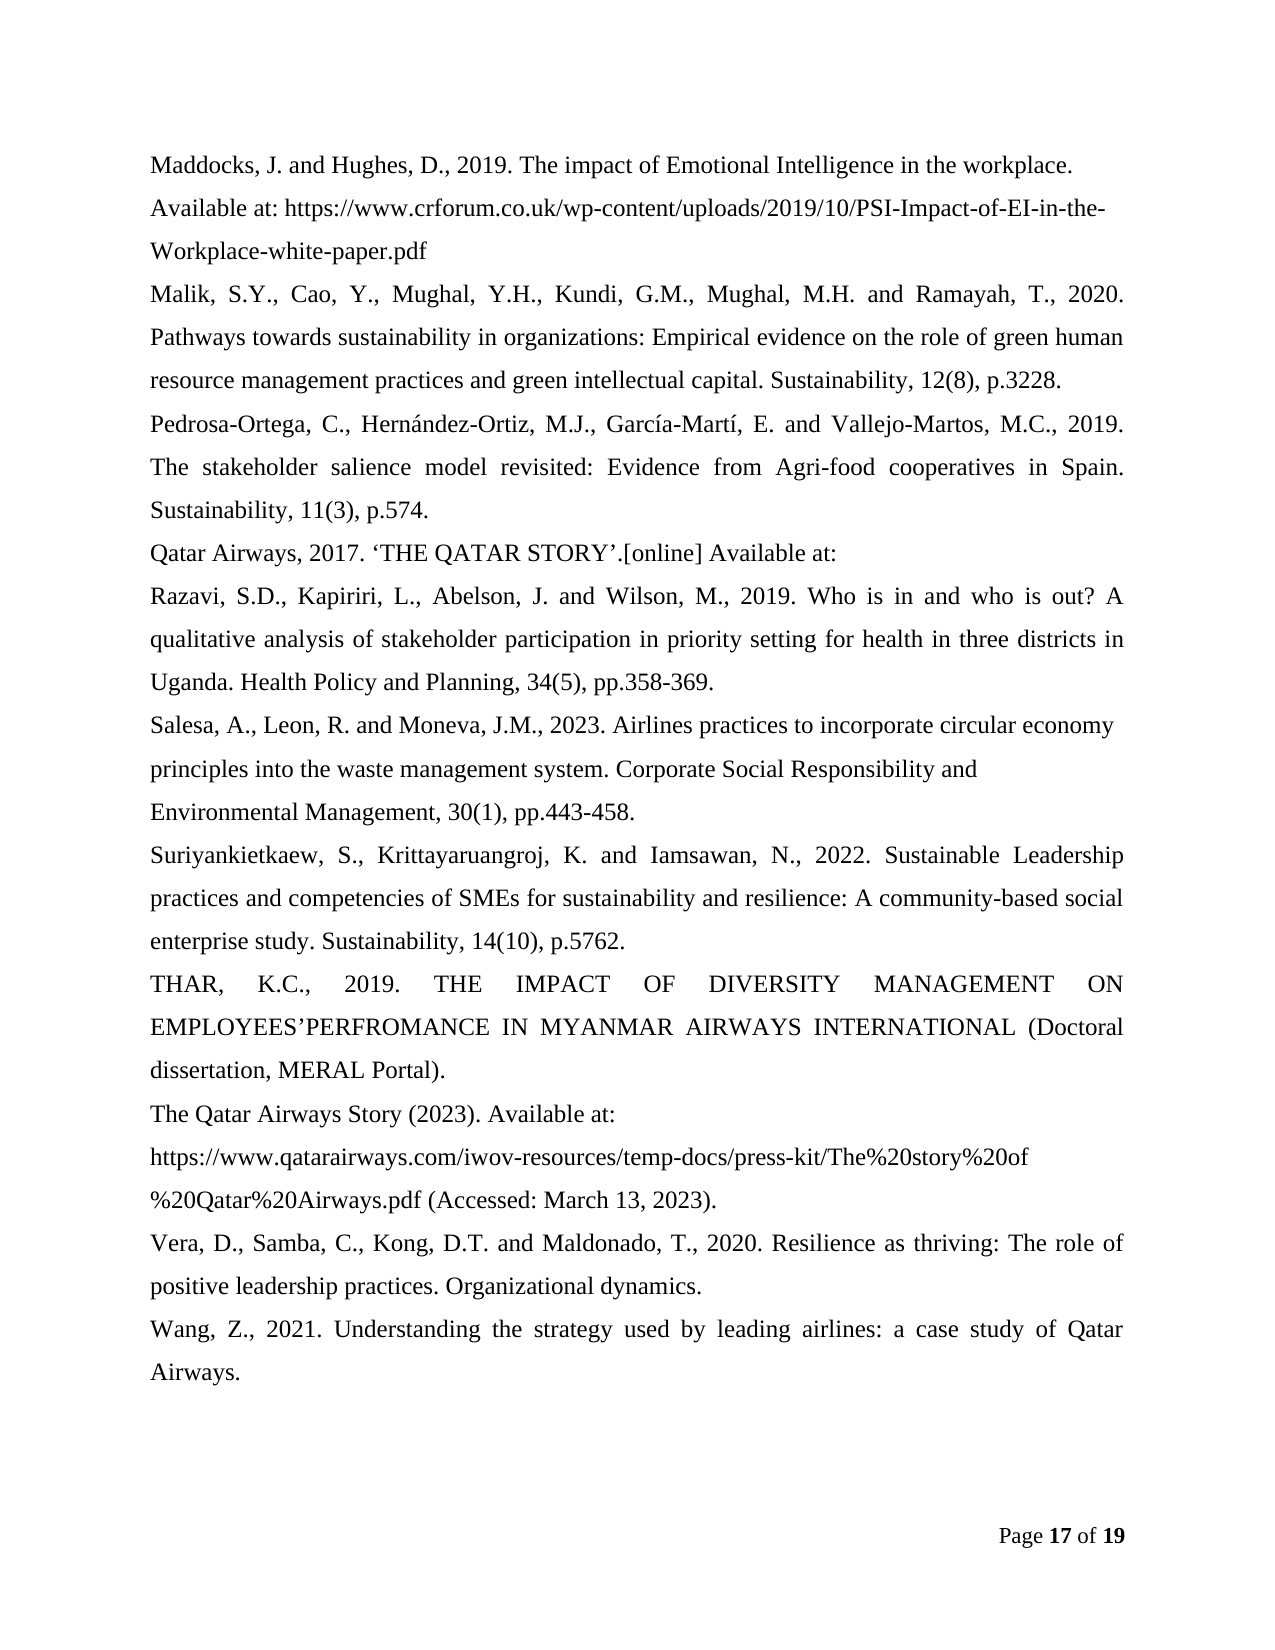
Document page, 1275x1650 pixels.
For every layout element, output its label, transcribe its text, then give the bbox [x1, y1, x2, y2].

text Maddocks, J. and Hughes, D., 2019. The impact of Emotional Intelligence in the workplace. Available at: https://www.crforum.co.uk/wp-content/uploads/2019/10/PSI-Impact-of-EI-in-the-Workplace-white-paper.pdf [150, 150, 1125, 265]
text The Qatar Airways Story (2023). Available at: https://www.qatarairways.com/iwov-resources/temp-docs/press-kit/The%20story%20of%20Qatar%20Airways.pdf (Accessed: March 13, 2023). [150, 1099, 1125, 1214]
text THAR, K.C., 2019. THE IMPACT OF DIVERSITY MANAGEMENT ON EMPLOYEES’PERFROMANCE IN MYANMAR AIRWAYS INTERNATIONAL (Doctoral dissertation, MERAL Portal). [150, 969, 1125, 1084]
text Suriyankietkaew, S., Krittayaruangroj, K. and Iamsawan, N., 2022. Sustainable Leadership practices and competencies of SMEs for sustainability and resilience: A community-based social enterprise study. Sustainability, 14(10), p.5762. [150, 840, 1125, 955]
text Vera, D., Samba, C., Kong, D.T. and Maldonado, T., 2020. Resilience as thriving: The role of positive leadership practices. Organizational dynamics. [150, 1228, 1125, 1300]
text Malik, S.Y., Cao, Y., Mughal, Y.H., Kundi, G.M., Mughal, M.H. and Ramayah, T., 2020. Pathways towards sustainability in organizations: Empirical evidence on the role of green human resource management practices and green intellectual capital. Sustainability, 12(8), p.3228. [150, 279, 1125, 394]
text Razavi, S.D., Kapiriri, L., Abelson, J. and Wilson, M., 2019. Who is in and who is out? A qualitative analysis of stakeholder participation in priority setting for health in three districts in Uganda. Health Policy and Planning, 34(5), pp.358-369. [150, 581, 1125, 696]
text Qatar Airways, 2017. ‘THE QATAR STORY’.[online] Available at: [150, 538, 1125, 567]
text Salesa, A., Leon, R. and Moneva, J.M., 2023. Airlines practices to incorporate circular economy principles into the waste management system. Corporate Social Responsibility and Environmental Management, 30(1), pp.443-458. [150, 711, 1125, 826]
text Wang, Z., 2021. Understanding the strategy used by leading airlines: a case study of Qatar Airways. [150, 1314, 1125, 1386]
text Pedrosa-Ortega, C., Hernández-Ortiz, M.J., García-Martí, E. and Vallejo-Martos, M.C., 2019. The stakeholder salience model revisited: Evidence from Agri-food cooperatives in Spain. Sustainability, 11(3), p.574. [150, 409, 1125, 524]
